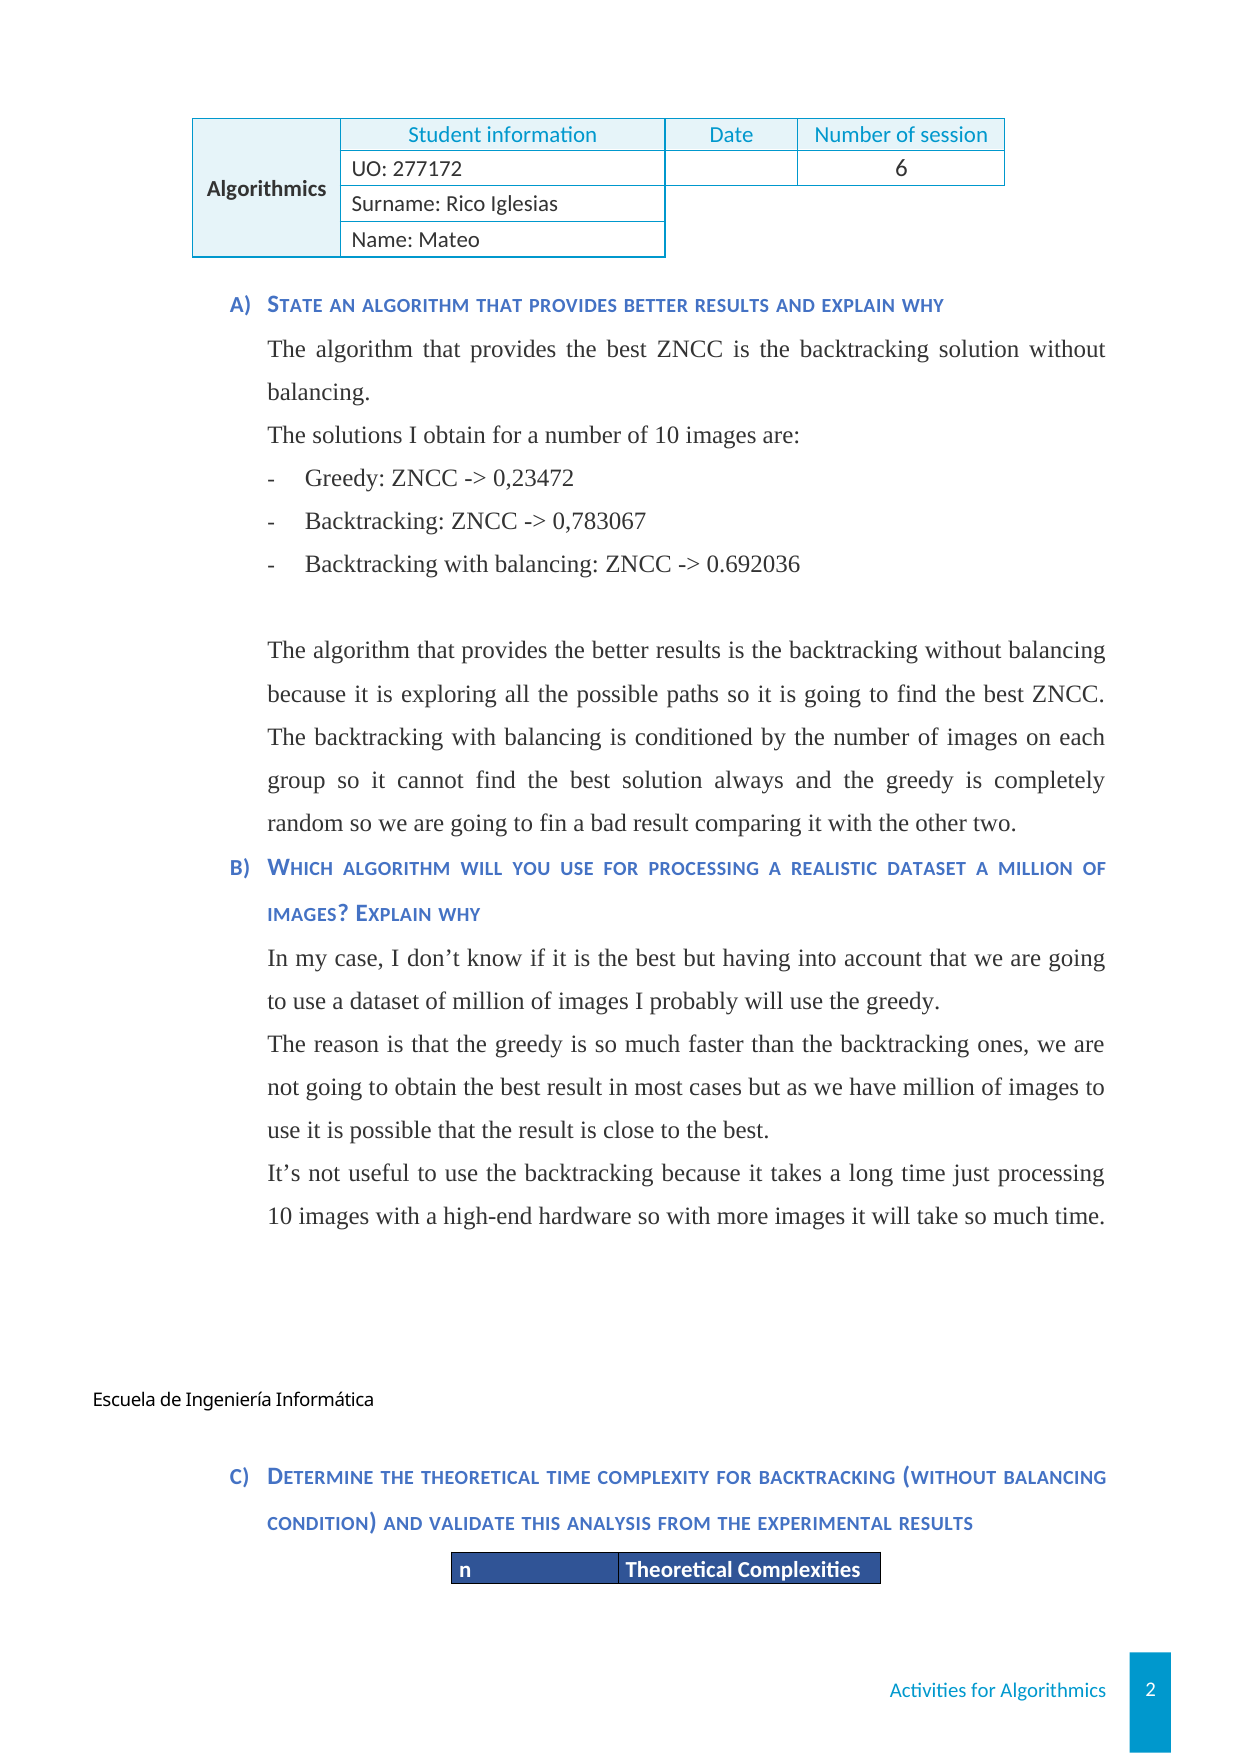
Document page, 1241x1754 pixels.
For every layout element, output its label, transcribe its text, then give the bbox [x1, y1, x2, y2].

list Backtracking with balancing: ZNCC -> 0.692036 [267, 549, 1106, 578]
list The solutions I obtain for a number of 10 images are: [267, 420, 1106, 449]
list Greedy: ZNCC -> 0,23472 [267, 463, 1106, 492]
list Which algorithm will you use for processing a realistic dataset a million of images? Explain why [229, 851, 1106, 927]
text The algorithm that provides the better results is the backtracking without balancing because it is exploring all the possible paths so it is going to find the best ZNCC. The backtracking with balancing is conditioned by the number of images on each group so it cannot find the best solution always and the greedy is completely random so we are going to fin a bad result comparing it with the other two. [267, 636, 1106, 837]
table_header Theoretical Complexities [619, 1553, 880, 1583]
table_header n [452, 1553, 618, 1583]
list Backtracking: ZNCC -> 0,783067 [267, 506, 1106, 535]
list The reason is that the greedy is so much faster than the backtracking ones, we are not going to obtain the best result in most cases but as we have million of images to use it is possible that the result is close to the best. [267, 1029, 1106, 1144]
list State an algorithm that provides better results and explain why [229, 288, 1106, 318]
list It’s not useful to use the backtracking because it takes a long time just processing 10 images with a high-end hardware so with more images it will take so much time. [267, 1158, 1106, 1230]
list In my case, I don’t know if it is the best but having into account that we are going to use a dataset of million of images I probably will use the greedy. [267, 943, 1106, 1014]
list The algorithm that provides the best ZNCC is the backtracking solution without balancing. [267, 334, 1106, 406]
list Determine the theoretical time complexity for backtracking (without balancing condition) and validate this analysis from the experimental results [229, 1460, 1106, 1536]
